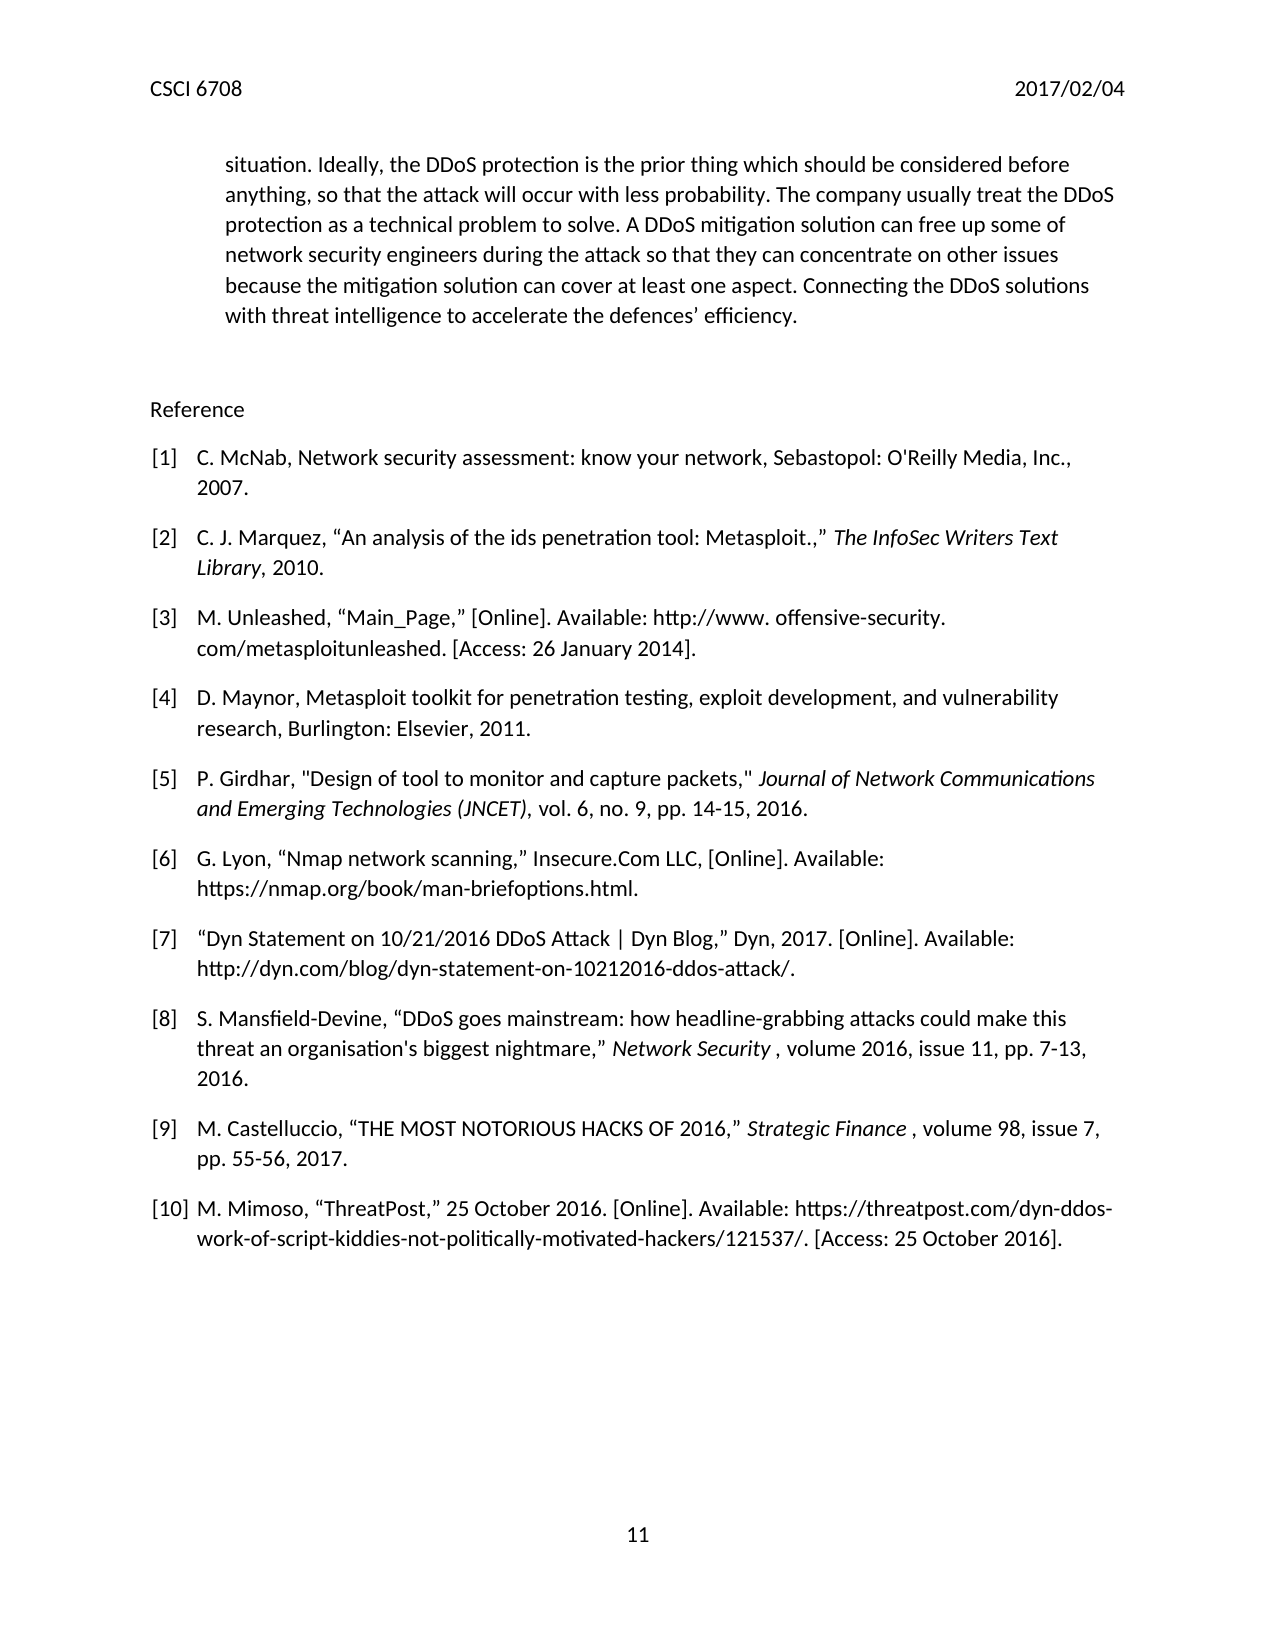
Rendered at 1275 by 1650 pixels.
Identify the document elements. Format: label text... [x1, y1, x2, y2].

table_cell D. Maynor, Metasploit toolkit for penetration testing, exploit development, and vulnerability research, Burlington: Elsevier, 2011. [195, 682, 1125, 762]
table_cell C. J. Marquez, “An analysis of the ids penetration tool: Metasploit.,” The InfoSec Writers Text Library, 2010. [195, 522, 1125, 602]
table_cell [10] [150, 1193, 195, 1273]
table_cell P. Girdhar, "Design of tool to monitor and capture packets," Journal of Network Communications and Emerging Technologies (JNCET), vol. 6, no. 9, pp. 14-15, 2016. [195, 762, 1125, 842]
table_cell M. Mimoso, “ThreatPost,” 25 October 2016. [Online]. Available: https://threatpost.com/dyn-ddos-work-of-script-kiddies-not-politically-motivated-hackers/121537/. [Access: 25 October 2016]. [195, 1193, 1125, 1273]
table_cell G. Lyon, “Nmap network scanning,” Insecure.Com LLC, [Online]. Available: https://nmap.org/book/man-briefoptions.html. [195, 842, 1125, 922]
table_cell [4] [150, 682, 195, 762]
table_cell [5] [150, 762, 195, 842]
table_cell [3] [150, 602, 195, 682]
table_cell M. Castelluccio, “THE MOST NOTORIOUS HACKS OF 2016,” Strategic Finance , volume 98, issue 7, pp. 55-56, 2017. [195, 1113, 1125, 1193]
table_header C. McNab, Network security assessment: know your network, Sebastopol: O'Reilly Media, Inc., 2007. [195, 442, 1125, 522]
table_cell S. Mansfield-Devine, “DDoS goes mainstream: how headline-grabbing attacks could make this threat an organisation's biggest nightmare,” Network Security , volume 2016, issue 11, pp. 7-13, 2016. [195, 1003, 1125, 1113]
table_cell “Dyn Statement on 10/21/2016 DDoS Attack | Dyn Blog,” Dyn, 2017. [Online]. Available: http://dyn.com/blog/dyn-statement-on-10212016-ddos-attack/. [195, 922, 1125, 1002]
table_cell [2] [150, 522, 195, 602]
table_header [1] [150, 442, 195, 522]
table_cell [9] [150, 1113, 195, 1193]
table_cell [7] [150, 922, 195, 1002]
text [225, 150, 1125, 329]
table_cell [6] [150, 842, 195, 922]
table_cell [8] [150, 1003, 195, 1113]
table_cell M. Unleashed, “Main_Page,” [Online]. Available: http://www. offensive-security. com/metasploitunleashed. [Access: 26 January 2014]. [195, 602, 1125, 682]
text Reference [150, 395, 1125, 423]
